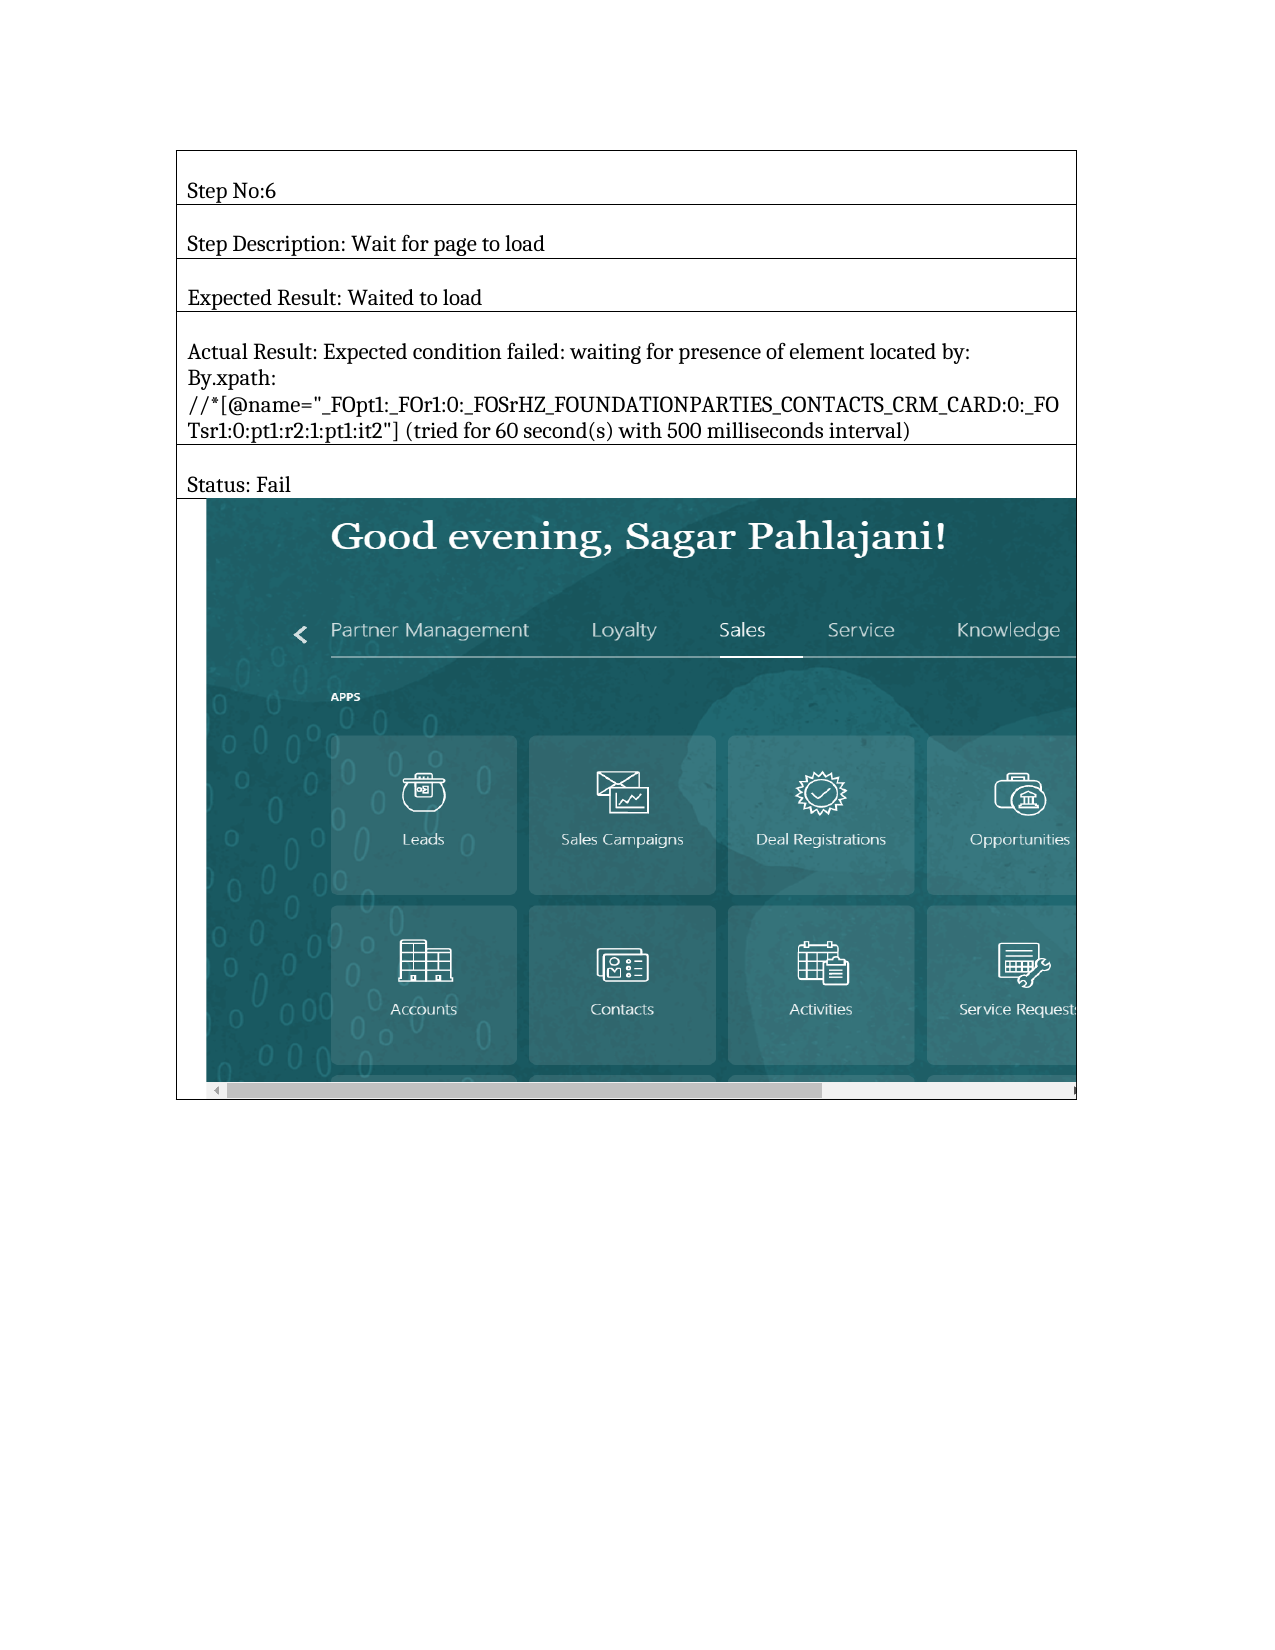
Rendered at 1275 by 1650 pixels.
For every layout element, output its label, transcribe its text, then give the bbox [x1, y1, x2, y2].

table_cell Status: Fail [177, 445, 1076, 498]
table_header Step No:6 [177, 151, 1076, 204]
picture [206, 498, 1077, 1099]
table_cell [177, 499, 206, 1099]
table_cell Actual Result: Expected condition failed: waiting for presence of element located by: By.xpath: //*[@name="_FOpt1:_FOr1:0:_FOSrHZ_FOUNDATIONPARTIES_CONTACTS_CRM_CARD:0:_FOTsr1:0:pt1:r2:1:pt1:it2"] (tried for 60 second(s) with 500 milliseconds interval) [177, 312, 1076, 444]
table_cell Step Description: Wait for page to load [177, 205, 1076, 257]
table_cell Expected Result: Waited to load [177, 259, 1076, 311]
